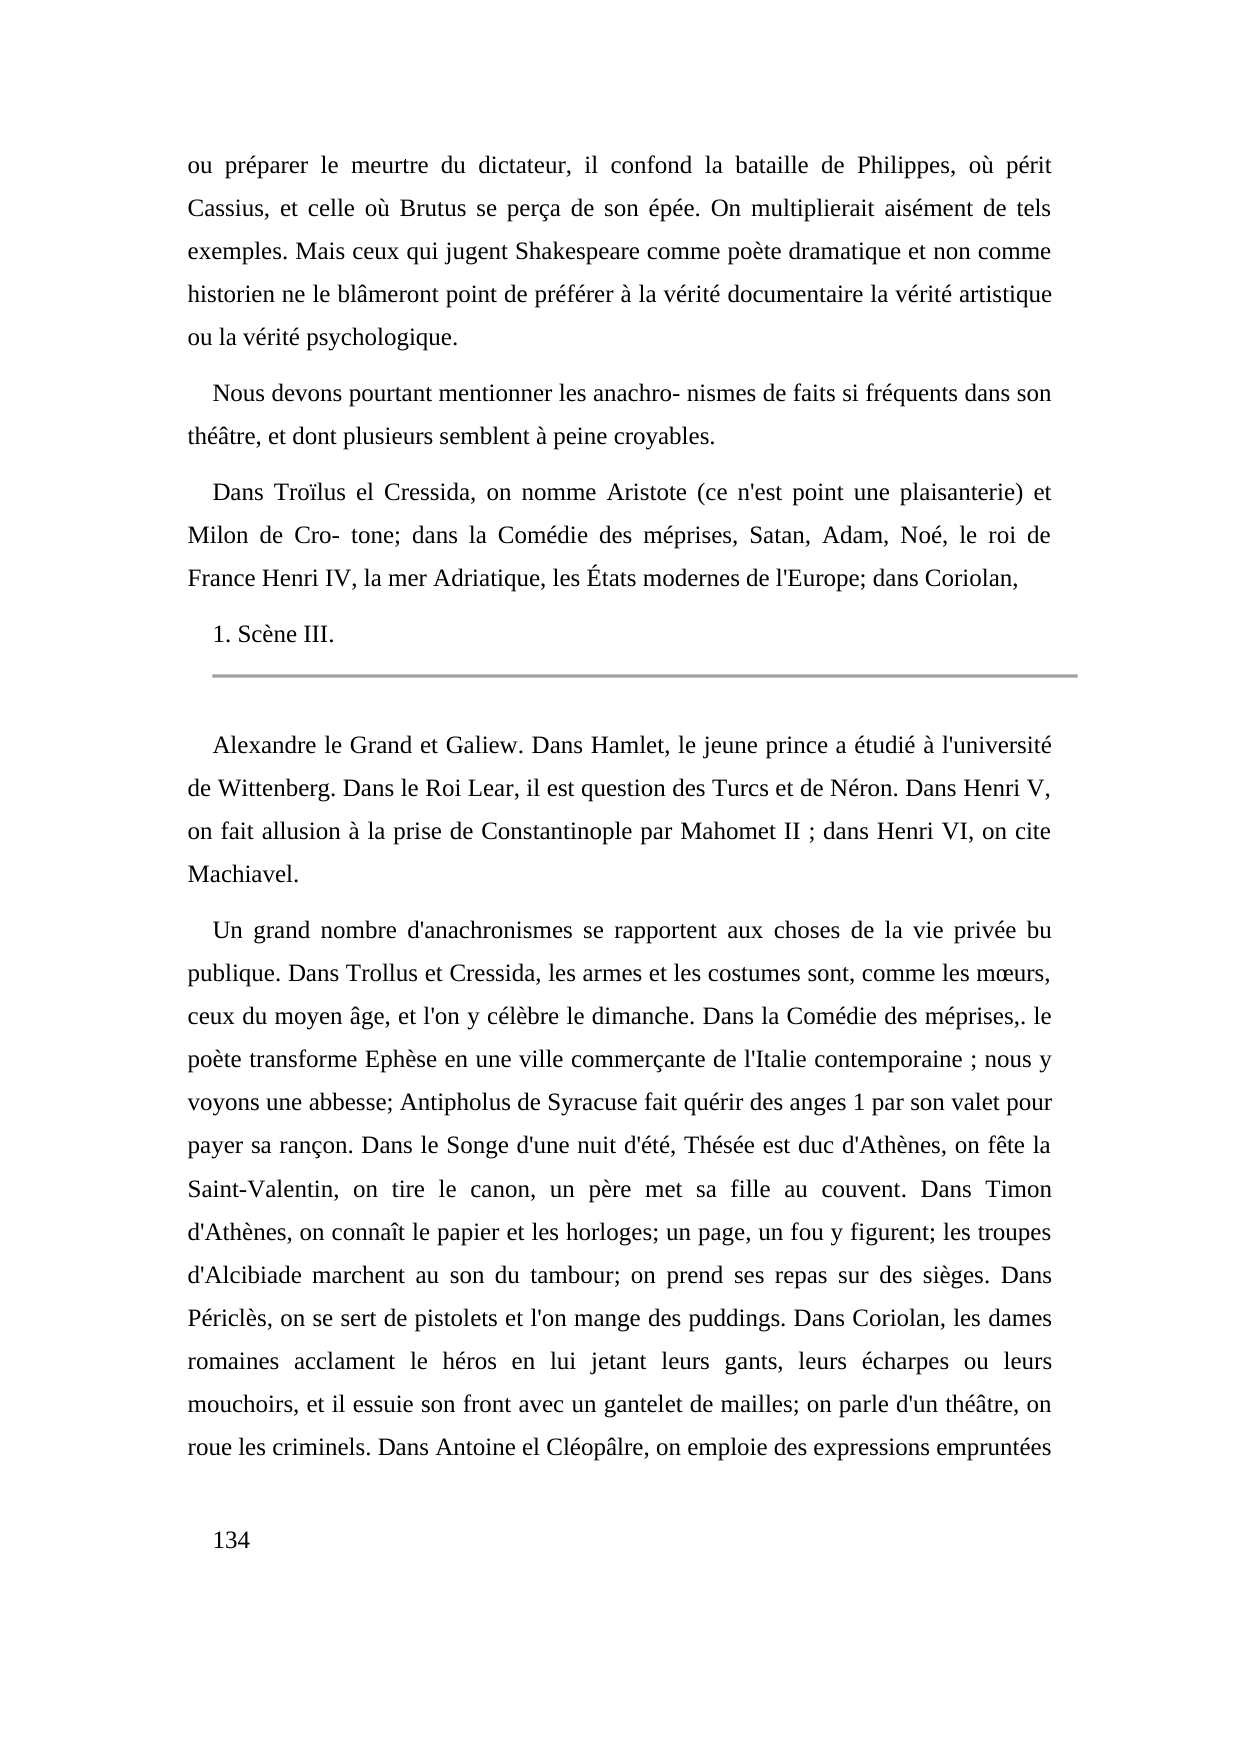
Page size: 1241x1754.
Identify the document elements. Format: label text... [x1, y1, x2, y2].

text 1. Scène III. [187, 619, 1053, 647]
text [187, 150, 1053, 351]
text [187, 915, 1053, 1461]
text Nous devons pourtant mentionner les anachro- nismes de faits si fréquents dans son théâtre, et dont plusieurs semblent à peine croyables. [187, 378, 1053, 450]
text Dans Troïlus el Cressida, on nomme Aristote (ce n'est point une plaisanterie) et Milon de Cro- tone; dans la Comédie des méprises, Satan, Adam, Noé, le roi de France Henri IV, la mer Adriatique, les États modernes de l'Europe; dans Coriolan, [187, 477, 1053, 592]
text Alexandre le Grand et Galiew. Dans Hamlet, le jeune prince a étudié à l'université de Wittenberg. Dans le Roi Lear, il est question des Turcs et de Néron. Dans Henri V, on fait allusion à la prise de Constantinople par Mahomet II ; dans Henri VI, on cite Machiavel. [187, 730, 1053, 888]
